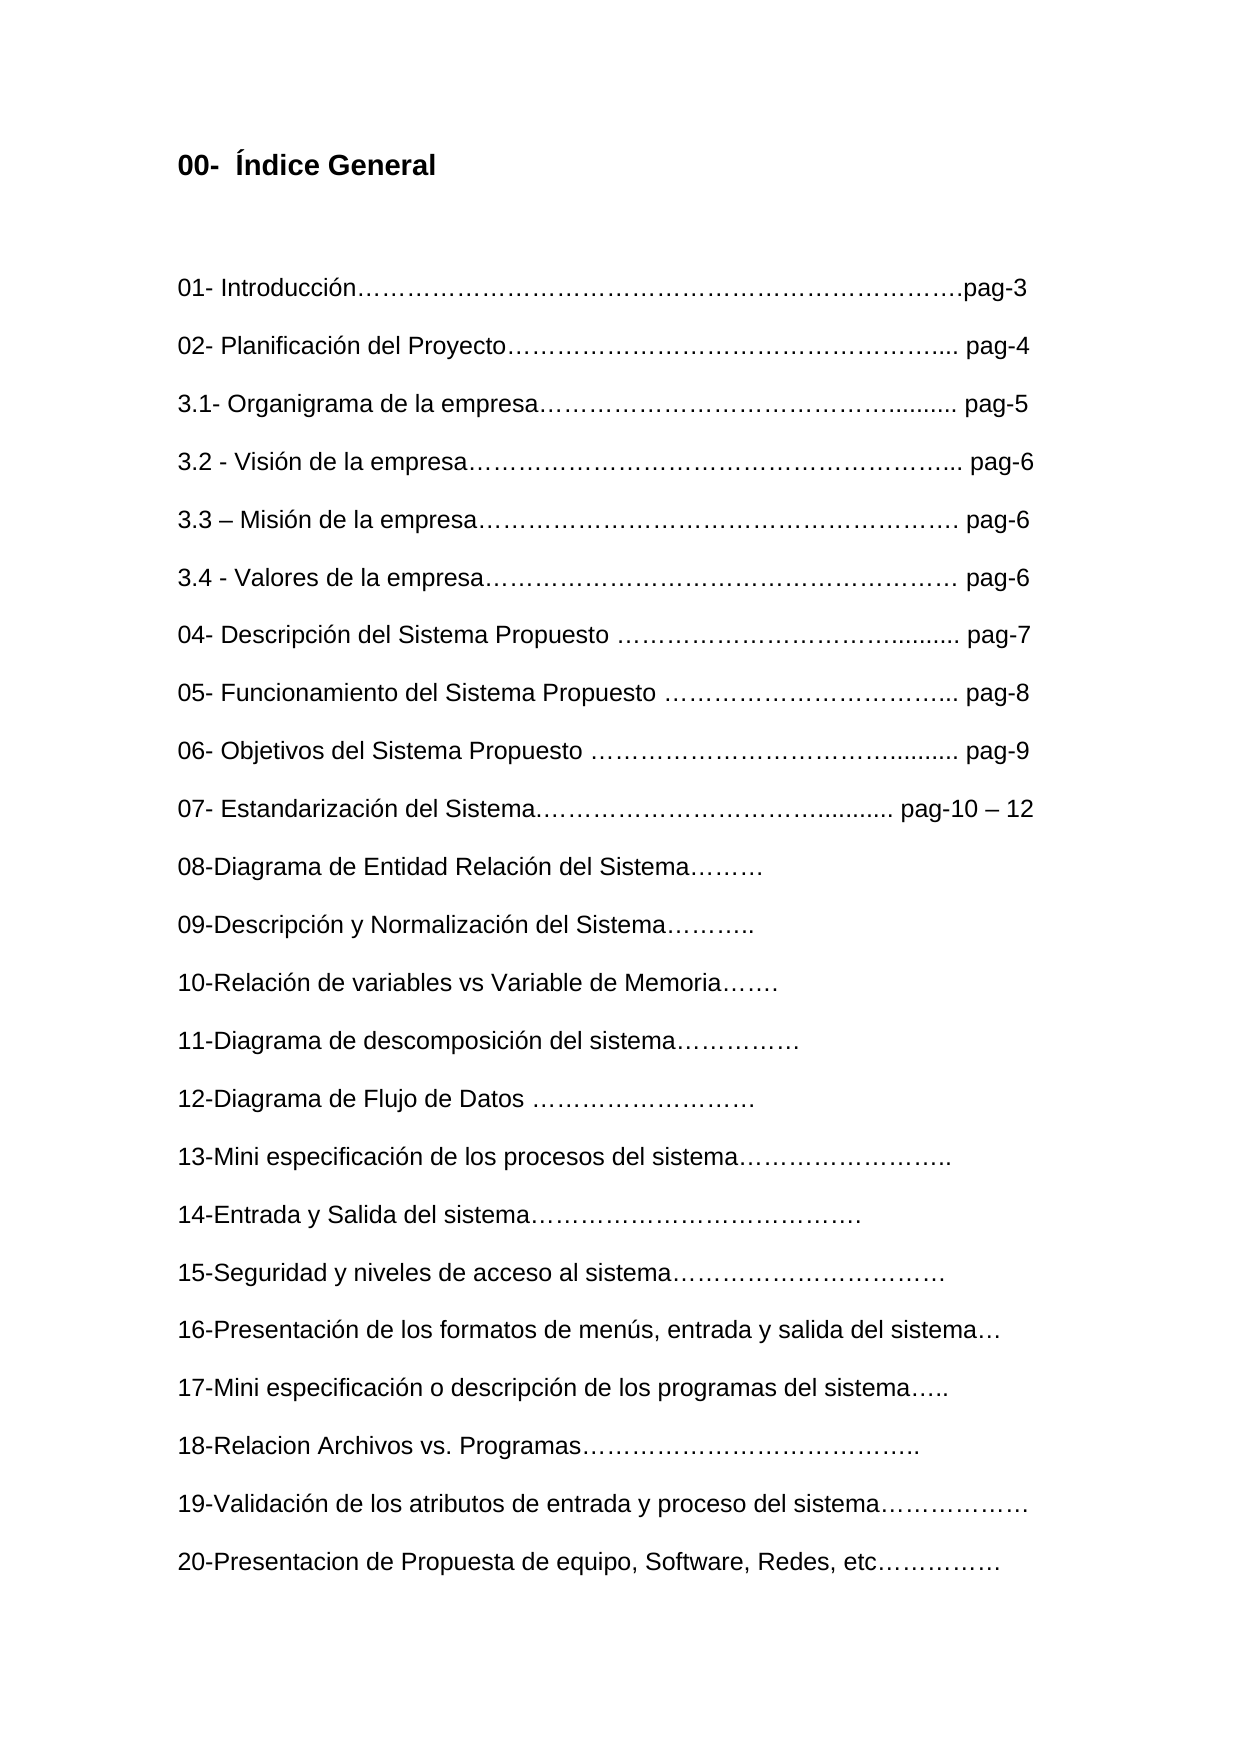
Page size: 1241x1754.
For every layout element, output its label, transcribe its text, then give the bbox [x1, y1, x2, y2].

text 00- Índice General [177, 148, 1063, 181]
text 07- Estandarización del Sistema.……………………………........... pag-10 – 12 [177, 794, 1063, 823]
text 3.3 – Misión de la empresa…………………………………………………. pag-6 [177, 505, 1063, 533]
text 16-Presentación de los formatos de menús, entrada y salida del sistema… [177, 1316, 1063, 1344]
text 19-Validación de los atributos de entrada y proceso del sistema……………… [177, 1489, 1063, 1518]
text 3.4 - Valores de la empresa………………………………………………… pag-6 [177, 563, 1063, 591]
text 09-Descripción y Normalización del Sistema……….. [177, 910, 1063, 939]
text 11-Diagrama de descomposición del sistema…………… [177, 1026, 1063, 1055]
text 02- Planificación del Proyecto…………………………………………….... pag-4 [177, 331, 1063, 360]
text 04- Descripción del Sistema Propuesto …………………………….......... pag-7 [177, 621, 1063, 649]
text 14-Entrada y Salida del sistema…………………………………. [177, 1200, 1063, 1228]
text 05- Funcionamiento del Sistema Propuesto ……………………………... pag-8 [177, 678, 1063, 707]
text 17-Mini especificación o descripción de los programas del sistema….. [177, 1373, 1063, 1402]
text 13-Mini especificación de los procesos del sistema…………………….. [177, 1142, 1063, 1171]
text 12-Diagrama de Flujo de Datos ……………………… [177, 1084, 1063, 1113]
text 08-Diagrama de Entidad Relación del Sistema……… [177, 852, 1063, 881]
text 20-Presentacion de Propuesta de equipo, Software, Redes, etc…………… [177, 1547, 1063, 1576]
text 18-Relacion Archivos vs. Programas………………………………….. [177, 1431, 1063, 1460]
text 06- Objetivos del Sistema Propuesto ……………………………….......... pag-9 [177, 736, 1063, 765]
text 15-Seguridad y niveles de acceso al sistema…………………………… [177, 1258, 1063, 1286]
text 3.1- Organigrama de la empresa…………………………………….......... pag-5 [177, 389, 1063, 418]
text 01- Introducción……………………………………………………………….pag-3 [177, 273, 1063, 302]
text 3.2 - Visión de la empresa…………………………………………………... pag-6 [177, 447, 1063, 476]
text 10-Relación de variables vs Variable de Memoria……. [177, 968, 1063, 997]
